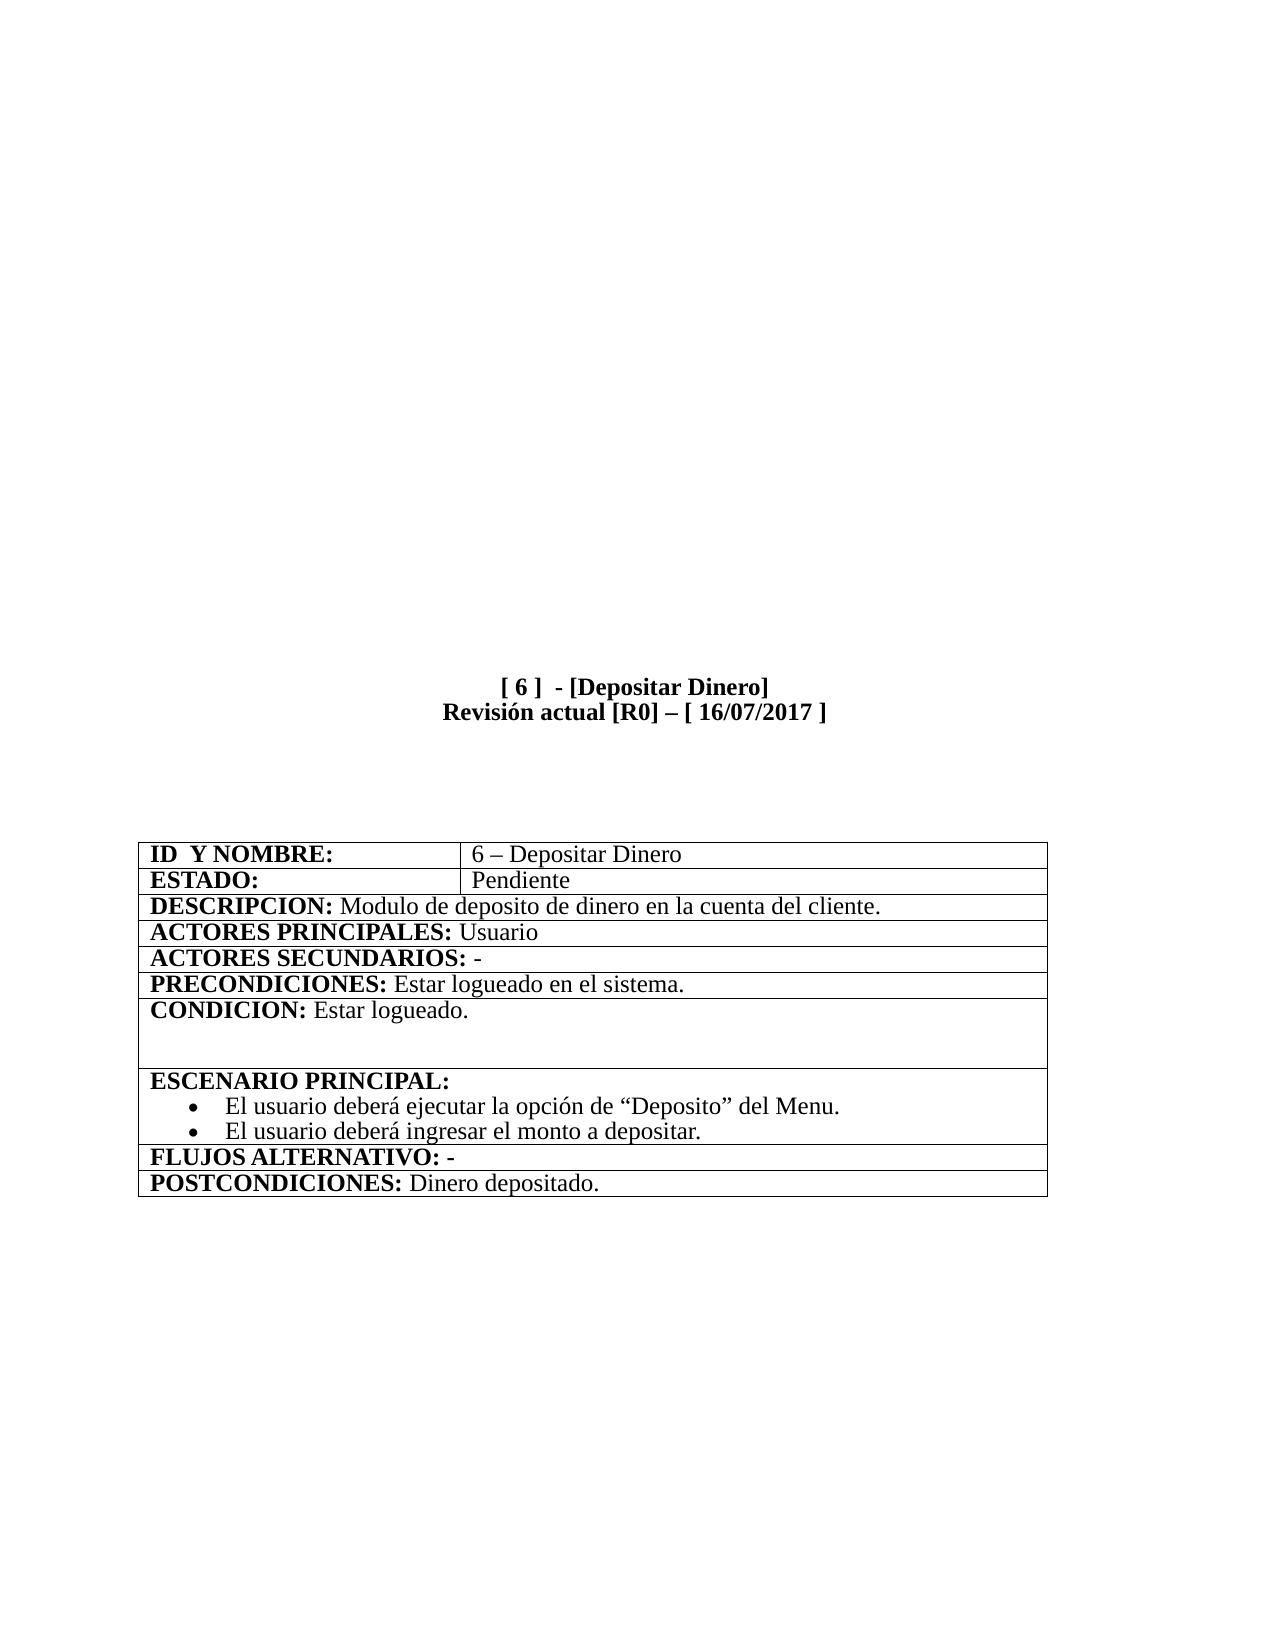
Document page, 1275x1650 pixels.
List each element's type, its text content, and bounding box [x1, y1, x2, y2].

table_cell FLUJOS ALTERNATIVO: - [139, 1145, 1047, 1170]
table_cell ESTADO: [139, 869, 460, 894]
table_cell DESCRIPCION: Modulo de deposito de dinero en la cuenta del cliente. [139, 895, 1047, 920]
table_cell POSTCONDICIONES: Dinero depositado. [139, 1171, 1047, 1196]
text [ 6 ] - [Depositar Dinero] [150, 675, 1119, 700]
text Revisión actual [R0] – [ 16/07/2017 ] [150, 700, 1119, 725]
table_cell PRECONDICIONES: Estar logueado en el sistema. [139, 973, 1047, 998]
table_header ID Y NOMBRE: [139, 843, 460, 868]
table_cell ESCENARIO PRINCIPAL: El usuario deberá ejecutar la opción de “Deposito” del Menu. El usuario deberá ingresar el monto a depositar. [139, 1069, 1047, 1144]
table_cell CONDICION: Estar logueado. [139, 999, 1047, 1068]
table_cell ACTORES SECUNDARIOS: - [139, 947, 1047, 972]
table_cell Pendiente [461, 869, 1047, 894]
table_cell ACTORES PRINCIPALES: Usuario [139, 921, 1047, 946]
table_header 6 – Depositar Dinero [461, 843, 1047, 868]
